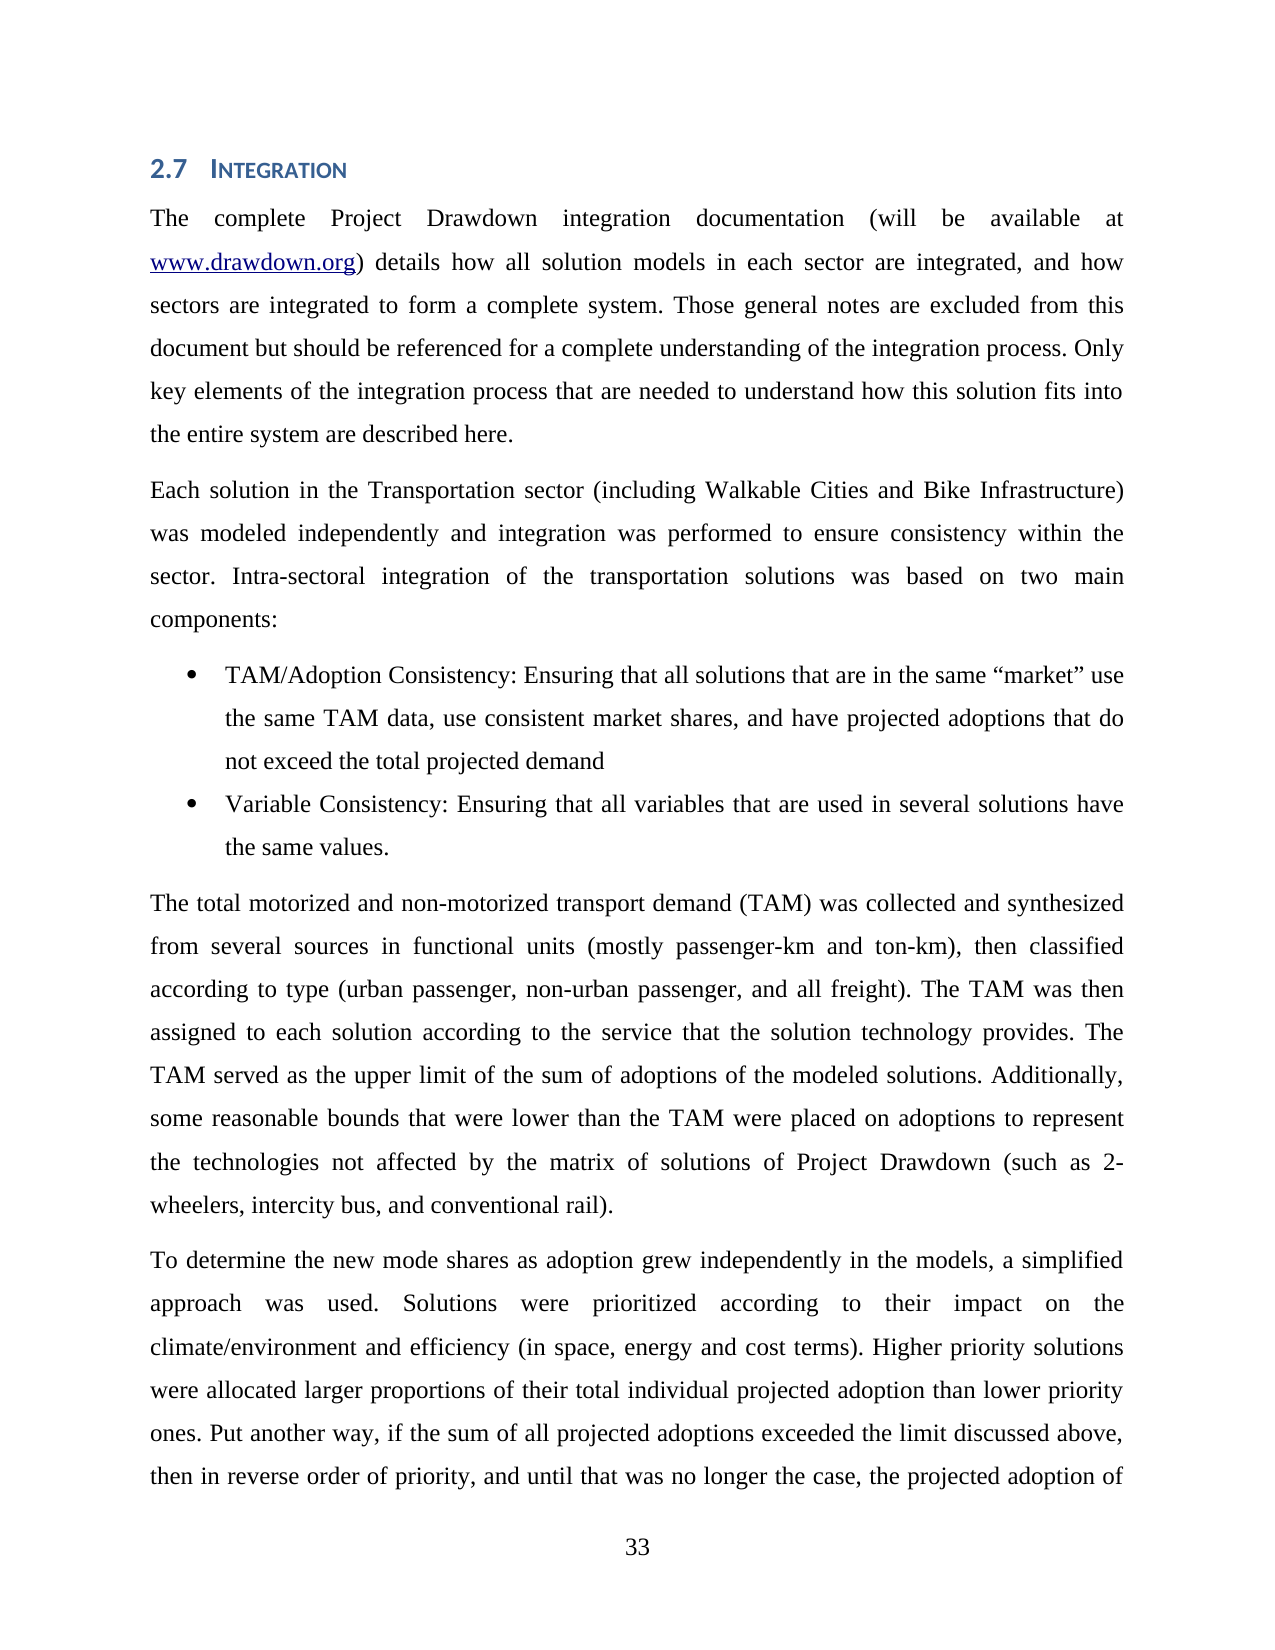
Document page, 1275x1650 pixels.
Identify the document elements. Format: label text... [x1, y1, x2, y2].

text The complete Project Drawdown integration documentation (will be available at www.drawdown.org) details how all solution models in each sector are integrated, and how sectors are integrated to form a complete system. Those general notes are excluded from this document but should be referenced for a complete understanding of the integration process. Only key elements of the integration process that are needed to understand how this solution fits into the entire system are described here. [150, 203, 1125, 448]
text The total motorized and non-motorized transport demand (TAM) was collected and synthesized from several sources in functional units (mostly passenger-km and ton-km), then classified according to type (urban passenger, non-urban passenger, and all freight). The TAM was then assigned to each solution according to the service that the solution technology provides. The TAM served as the upper limit of the sum of adoptions of the modeled solutions. Additionally, some reasonable bounds that were lower than the TAM were placed on adoptions to represent the technologies not affected by the matrix of solutions of Project Drawdown (such as 2-wheelers, intercity bus, and conventional rail). [150, 888, 1125, 1218]
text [150, 1245, 1125, 1490]
text Each solution in the Transportation sector (including Walkable Cities and Bike Infrastructure) was modeled independently and integration was performed to ensure consistency within the sector. Intra-sectoral integration of the transportation solutions was based on two main components: [150, 475, 1125, 633]
subtitle Integration [150, 150, 1125, 186]
list Variable Consistency: Ensuring that all variables that are used in several solutions have the same values. [187, 789, 1125, 861]
list TAM/Adoption Consistency: Ensuring that all solutions that are in the same “market” use the same TAM data, use consistent market shares, and have projected adoptions that do not exceed the total projected demand [187, 660, 1125, 775]
